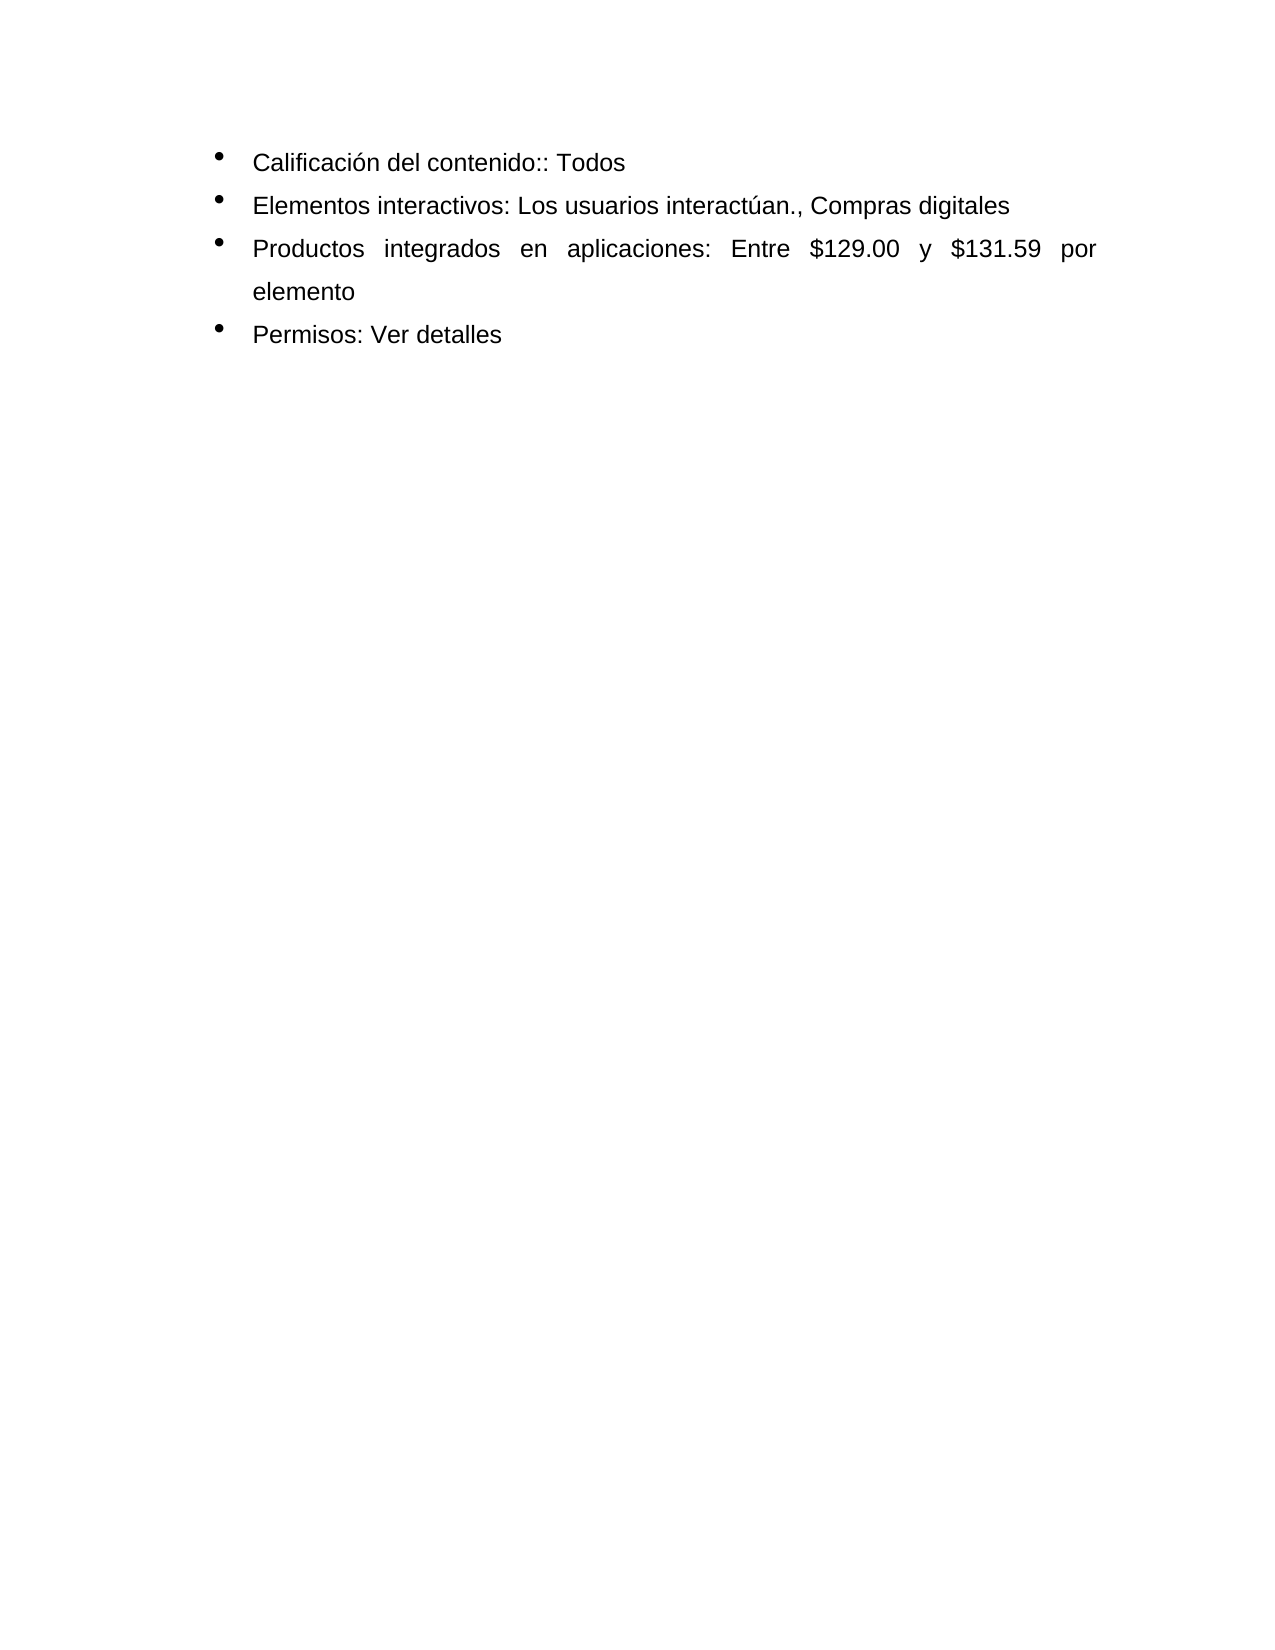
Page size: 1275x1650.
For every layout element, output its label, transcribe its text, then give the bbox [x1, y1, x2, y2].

list Calificación del contenido:: Todos [215, 148, 1098, 176]
list Elementos interactivos: Los usuarios interactúan., Compras digitales [215, 191, 1098, 220]
list Permisos: Ver detalles [215, 320, 1098, 349]
list Productos integrados en aplicaciones: Entre $129.00 y $131.59 por elemento [215, 234, 1098, 306]
